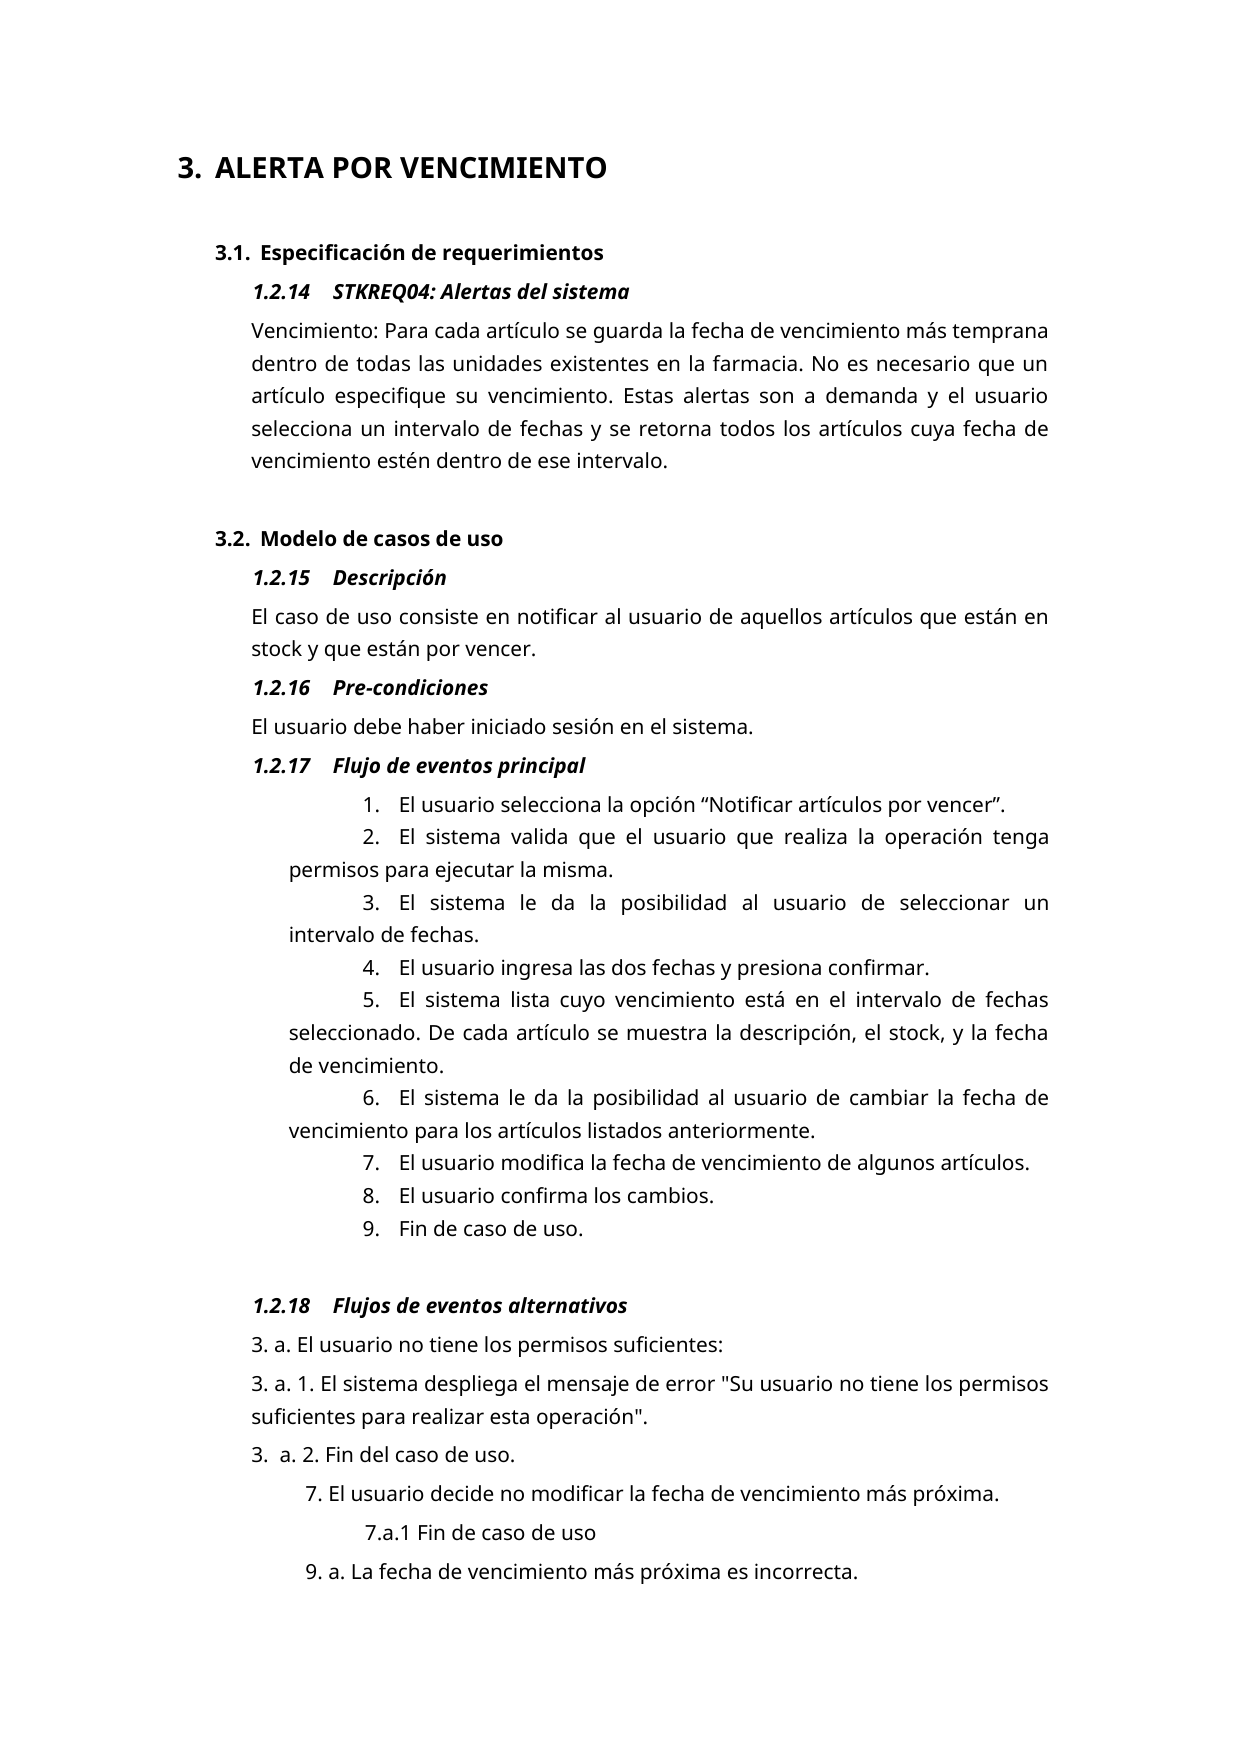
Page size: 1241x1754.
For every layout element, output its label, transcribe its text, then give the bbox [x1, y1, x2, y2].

text El usuario debe haber iniciado sesión en el sistema. [251, 712, 1050, 741]
text 3. a. El usuario no tiene los permisos suficientes: [251, 1330, 1050, 1359]
text 3. a. 2. Fin del caso de uso. [251, 1441, 1050, 1469]
text 7.a.1 Fin de caso de uso [251, 1518, 1050, 1547]
subtitle ALERTA POR VENCIMIENTO [177, 148, 1050, 187]
text 9. a. La fecha de vencimiento más próxima es incorrecta. [251, 1557, 1050, 1586]
list El sistema le da la posibilidad al usuario de cambiar la fecha de vencimiento para los artículos listados anteriormente. [288, 1083, 1050, 1144]
list El usuario confirma los cambios. [288, 1181, 1050, 1209]
subtitle STKREQ04: Alertas del sistema [252, 277, 1050, 306]
list El sistema lista cuyo vencimiento está en el intervalo de fechas seleccionado. De cada artículo se muestra la descripción, el stock, y la fecha de vencimiento. [288, 986, 1050, 1079]
list El usuario selecciona la opción “Notificar artículos por vencer”. [288, 790, 1050, 818]
subtitle Flujo de eventos principal [252, 751, 1050, 779]
subtitle Especificación de requerimientos [215, 238, 1050, 267]
list Fin de caso de uso. [288, 1214, 1050, 1242]
text 3. a. 1. El sistema despliega el mensaje de error "Su usuario no tiene los permisos suficientes para realizar esta operación". [251, 1369, 1050, 1430]
list El usuario ingresa las dos fechas y presiona confirmar. [288, 953, 1050, 981]
list El usuario modifica la fecha de vencimiento de algunos artículos. [288, 1148, 1050, 1177]
text El caso de uso consiste en notificar al usuario de aquellos artículos que están en stock y que están por vencer. [251, 602, 1050, 663]
subtitle Pre-condiciones [252, 673, 1050, 702]
text 7. El usuario decide no modificar la fecha de vencimiento más próxima. [251, 1479, 1050, 1508]
subtitle Descripción [252, 563, 1050, 591]
subtitle Modelo de casos de uso [215, 524, 1050, 553]
subtitle Flujos de eventos alternativos [252, 1291, 1050, 1320]
list El sistema valida que el usuario que realiza la operación tenga permisos para ejecutar la misma. [288, 822, 1050, 883]
text Vencimiento: Para cada artículo se guarda la fecha de vencimiento más temprana dentro de todas las unidades existentes en la farmacia. No es necesario que un artículo especifique su vencimiento. Estas alertas son a demanda y el usuario selecciona un intervalo de fechas y se retorna todos los artículos cuya fecha de vencimiento estén dentro de ese intervalo. [251, 316, 1050, 475]
list El sistema le da la posibilidad al usuario de seleccionar un intervalo de fechas. [288, 888, 1050, 949]
